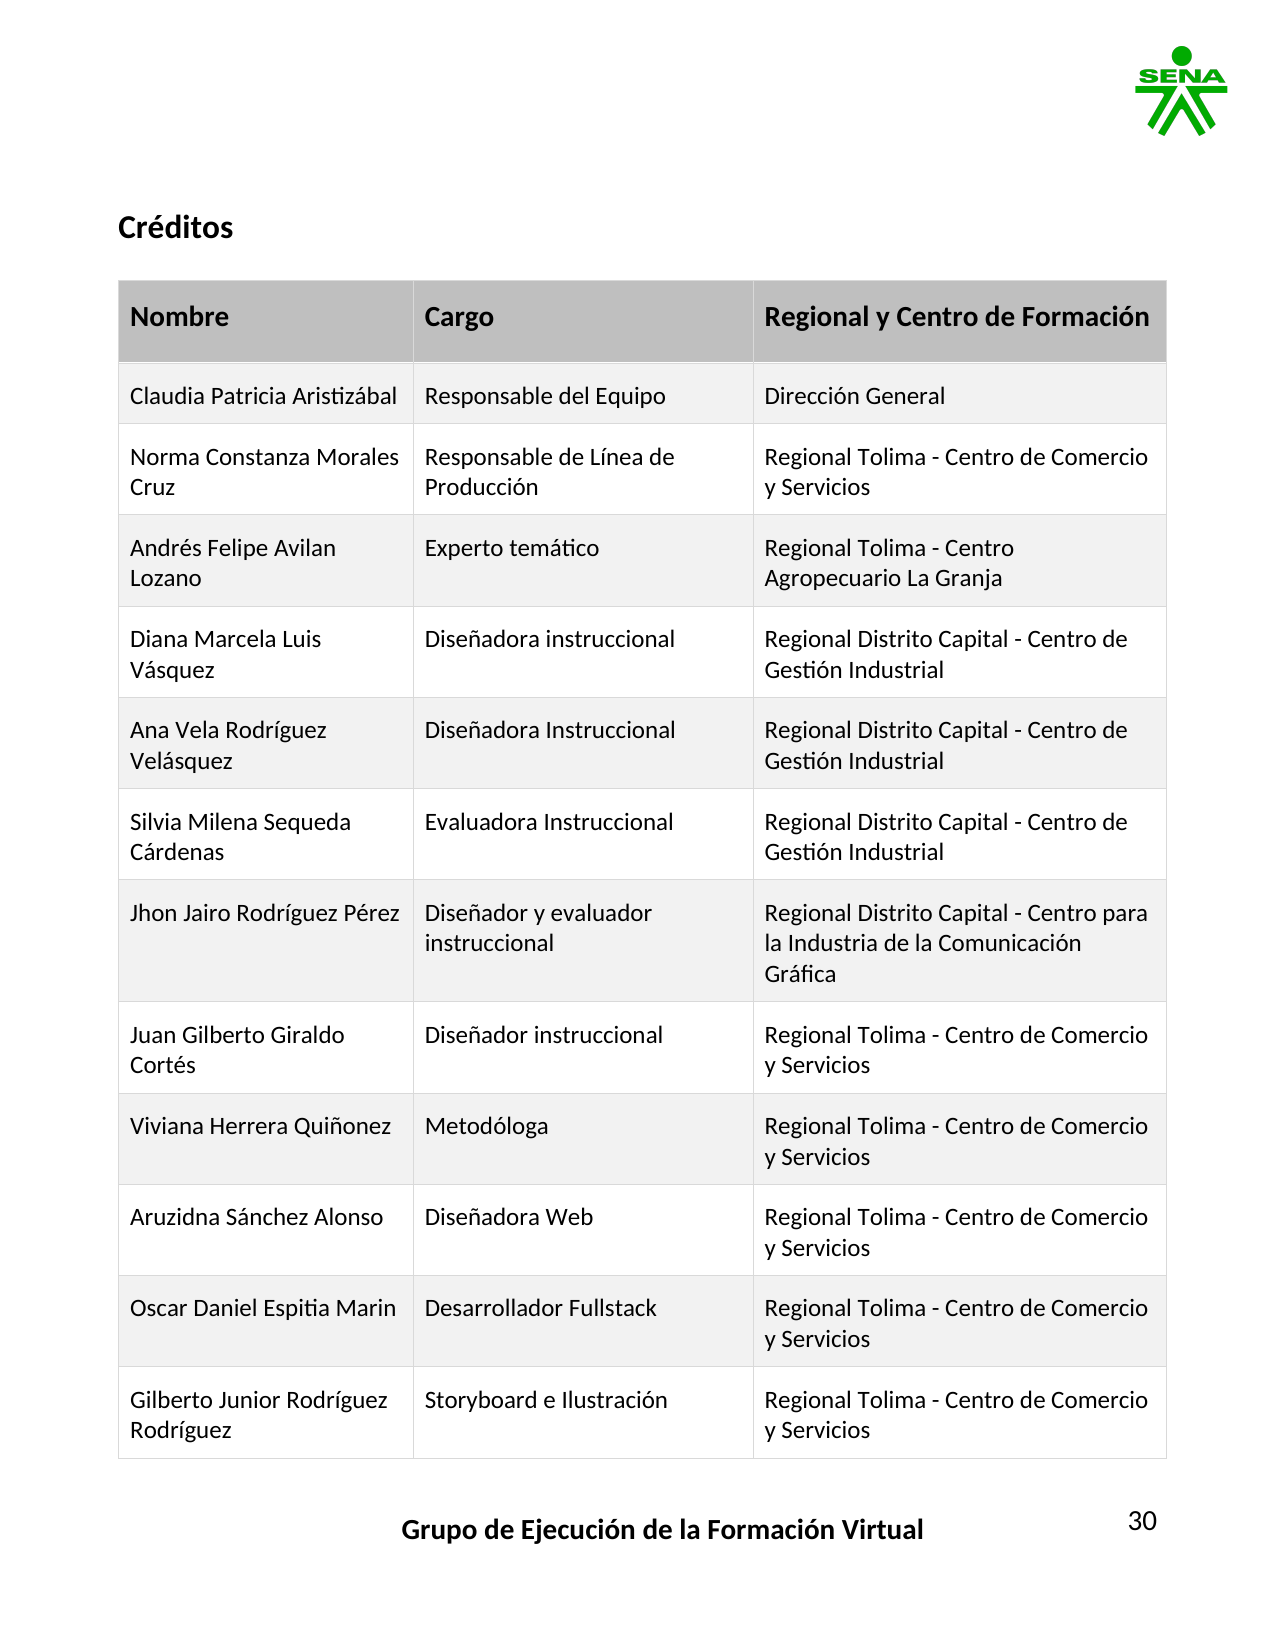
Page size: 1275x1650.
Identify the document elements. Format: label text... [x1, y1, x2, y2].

table_cell Regional Tolima - Centro de Comercio y Servicios [754, 1094, 1166, 1184]
table_cell Claudia Patricia Aristizábal [119, 364, 413, 423]
text Créditos [118, 206, 1157, 247]
table_cell Regional Distrito Capital - Centro de Gestión Industrial [754, 698, 1166, 788]
table_cell Regional Tolima - Centro de Comercio y Servicios [754, 424, 1166, 514]
table_cell Regional Distrito Capital - Centro para la Industria de la Comunicación Gráfica [754, 880, 1166, 1001]
table_cell Diseñadora Web [414, 1185, 753, 1275]
picture [1135, 46, 1228, 136]
table_cell Oscar Daniel Espitia Marin [119, 1276, 413, 1366]
table_cell Evaluadora Instruccional [414, 789, 753, 879]
table_cell Viviana Herrera Quiñonez [119, 1094, 413, 1184]
table_cell Aruzidna Sánchez Alonso [119, 1185, 413, 1275]
table_cell Dirección General [754, 364, 1166, 423]
table_cell Responsable del Equipo [414, 364, 753, 423]
table_cell Experto temático [414, 515, 753, 606]
table_cell Diana Marcela Luis Vásquez [119, 607, 413, 697]
table_cell Jhon Jairo Rodríguez Pérez [119, 880, 413, 1001]
table_cell Andrés Felipe Avilan Lozano [119, 515, 413, 606]
table_cell Desarrollador Fullstack [414, 1276, 753, 1366]
table_cell Juan Gilberto Giraldo Cortés [119, 1002, 413, 1092]
table_cell Regional Tolima - Centro de Comercio y Servicios [754, 1185, 1166, 1275]
table_cell Storyboard e Ilustración [414, 1367, 753, 1457]
table_header Cargo [414, 281, 753, 362]
table_cell Silvia Milena Sequeda Cárdenas [119, 789, 413, 879]
table_cell Regional Distrito Capital - Centro de Gestión Industrial [754, 607, 1166, 697]
table_cell Responsable de Línea de Producción [414, 424, 753, 514]
table_cell Ana Vela Rodríguez Velásquez [119, 698, 413, 788]
table_header Regional y Centro de Formación [754, 281, 1166, 362]
table_cell Diseñadora Instruccional [414, 698, 753, 788]
table_cell Norma Constanza Morales Cruz [119, 424, 413, 514]
table_cell Regional Tolima - Centro de Comercio y Servicios [754, 1002, 1166, 1092]
table_cell Gilberto Junior Rodríguez Rodríguez [119, 1367, 413, 1457]
table_cell Regional Tolima - Centro de Comercio y Servicios [754, 1367, 1166, 1457]
table_cell Diseñador instruccional [414, 1002, 753, 1092]
table_cell Diseñador y evaluador instruccional [414, 880, 753, 1001]
table_cell Regional Tolima - Centro Agropecuario La Granja [754, 515, 1166, 606]
table_cell Regional Tolima - Centro de Comercio y Servicios [754, 1276, 1166, 1366]
table_cell Metodóloga [414, 1094, 753, 1184]
table_cell Regional Distrito Capital - Centro de Gestión Industrial [754, 789, 1166, 879]
table_header Nombre [119, 281, 413, 362]
table_cell Diseñadora instruccional [414, 607, 753, 697]
